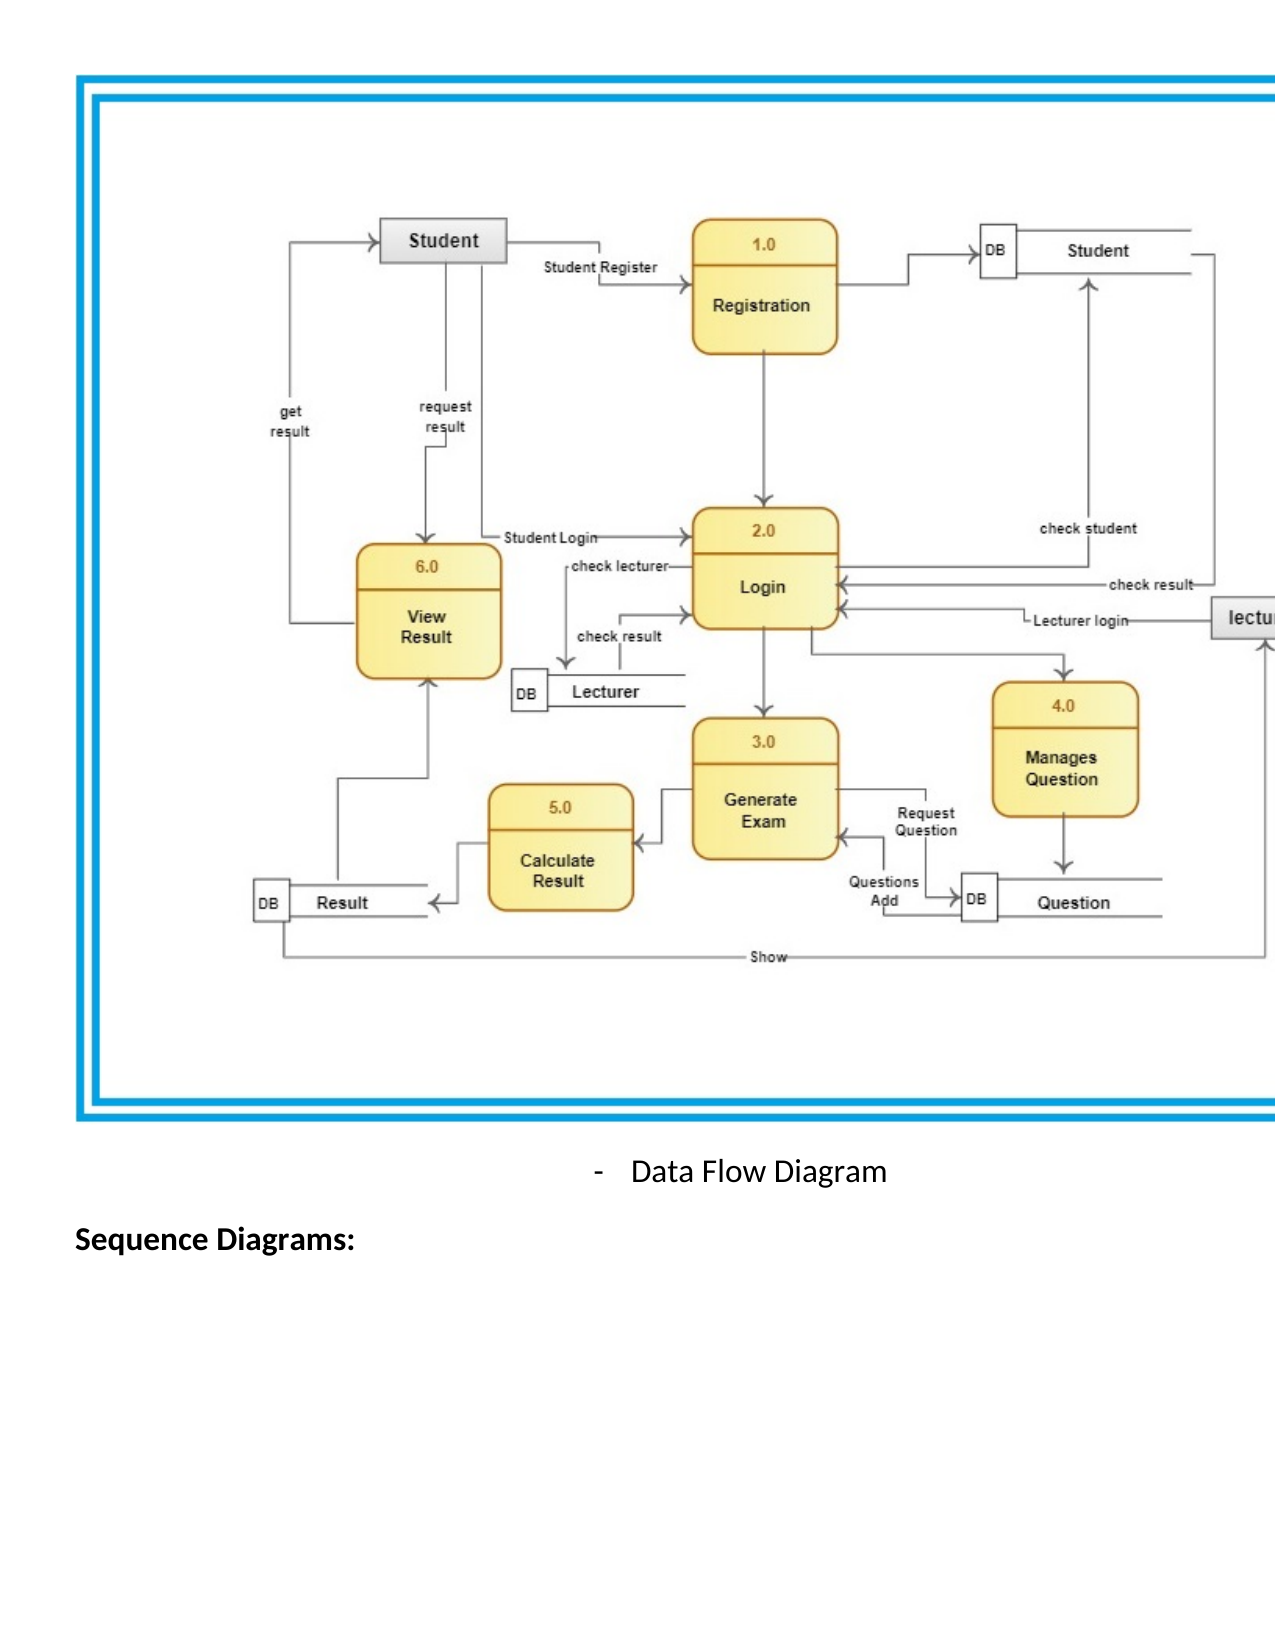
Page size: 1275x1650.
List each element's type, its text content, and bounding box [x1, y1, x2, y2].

text Sequence Diagrams: [75, 1218, 1200, 1258]
list Data Flow Diagram [281, 1150, 1200, 1191]
picture [83, 82, 1275, 1115]
picture [75, 74, 1275, 1125]
picture [99, 101, 1275, 1099]
